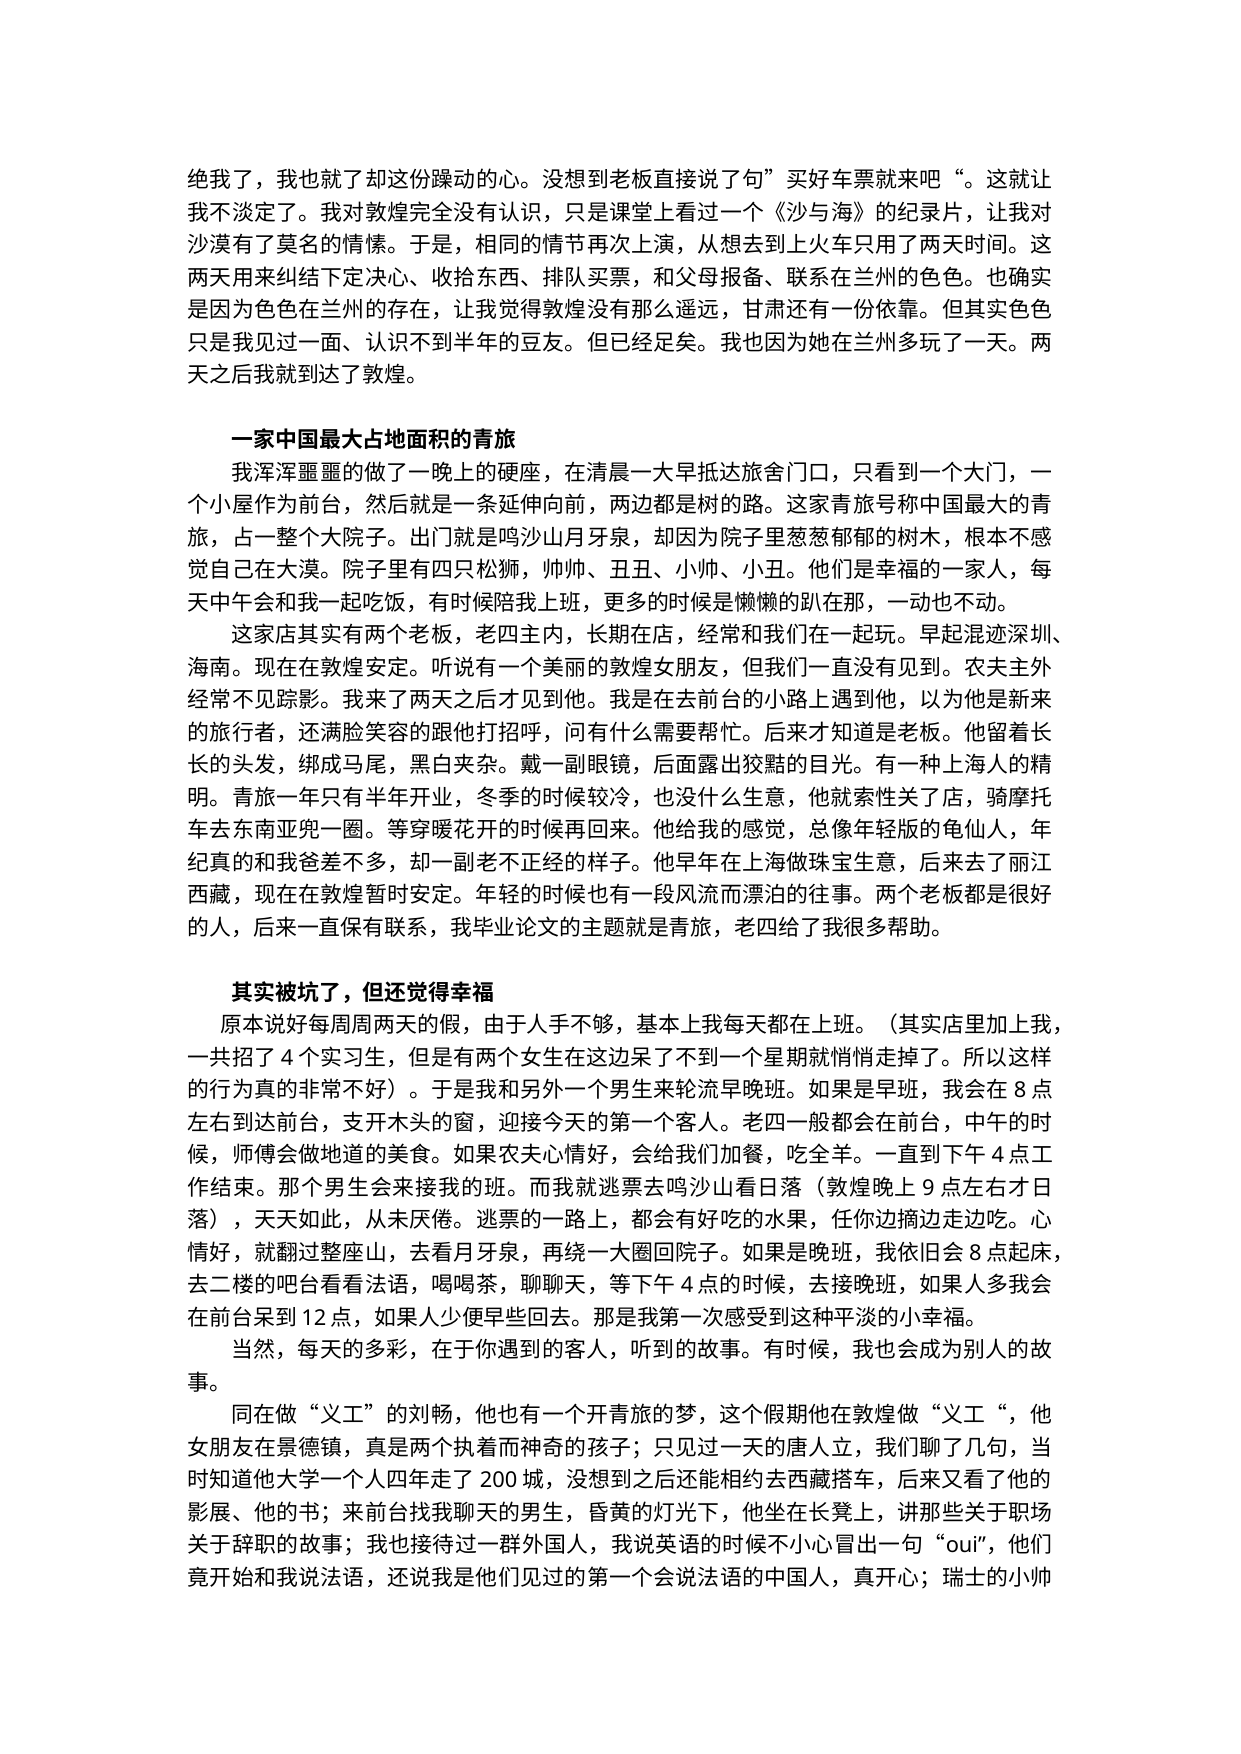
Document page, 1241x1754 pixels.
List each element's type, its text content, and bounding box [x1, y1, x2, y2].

text 我浑浑噩噩的做了一晚上的硬座，在清晨一大早抵达旅舍门口，只看到一个大门，一个小屋作为前台，然后就是一条延伸向前，两边都是树的路。这家青旅号称中国最大的青旅，占一整个大院子。出门就是鸣沙山月牙泉，却因为院子里葱葱郁郁的树木，根本不感觉自己在大漠。院子里有四只松狮，帅帅、丑丑、小帅、小丑。他们是幸福的一家人，每天中午会和我一起吃饭，有时候陪我上班，更多的时候是懒懒的趴在那，一动也不动。 [187, 454, 1053, 617]
text 其实被坑了，但还觉得幸福 [187, 974, 1053, 1007]
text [187, 1397, 1053, 1592]
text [187, 162, 1053, 389]
text 一家中国最大占地面积的青旅 [187, 422, 1053, 454]
text 当然，每天的多彩，在于你遇到的客人，听到的故事。有时候，我也会成为别人的故事。 [187, 1332, 1053, 1397]
text 原本说好每周周两天的假，由于人手不够，基本上我每天都在上班。（其实店里加上我，一共招了4个实习生，但是有两个女生在这边呆了不到一个星期就悄悄走掉了。所以这样的行为真的非常不好）。于是我和另外一个男生来轮流早晚班。如果是早班，我会在8点左右到达前台，支开木头的窗，迎接今天的第一个客人。老四一般都会在前台，中午的时候，师傅会做地道的美食。如果农夫心情好，会给我们加餐，吃全羊。一直到下午4点工作结束。那个男生会来接我的班。而我就逃票去鸣沙山看日落（敦煌晚上9点左右才日落），天天如此，从未厌倦。逃票的一路上，都会有好吃的水果，任你边摘边走边吃。心情好，就翻过整座山，去看月牙泉，再绕一大圈回院子。如果是晚班，我依旧会8点起床，去二楼的吧台看看法语，喝喝茶，聊聊天，等下午4点的时候，去接晚班，如果人多我会在前台呆到12点，如果人少便早些回去。那是我第一次感受到这种平淡的小幸福。 [187, 1007, 1053, 1332]
text 这家店其实有两个老板，老四主内，长期在店，经常和我们在一起玩。早起混迹深圳、海南。现在在敦煌安定。听说有一个美丽的敦煌女朋友，但我们一直没有见到。农夫主外，经常不见踪影。我来了两天之后才见到他。我是在去前台的小路上遇到他，以为他是新来的旅行者，还满脸笑容的跟他打招呼，问有什么需要帮忙。后来才知道是老板。他留着长长的头发，绑成马尾，黑白夹杂。戴一副眼镜，后面露出狡黠的目光。有一种上海人的精明。青旅一年只有半年开业，冬季的时候较冷，也没什么生意，他就索性关了店，骑摩托车去东南亚兜一圈。等穿暖花开的时候再回来。他给我的感觉，总像年轻版的龟仙人，年纪真的和我爸差不多，却一副老不正经的样子。他早年在上海做珠宝生意，后来去了丽江、西藏，现在在敦煌暂时安定。年轻的时候也有一段风流而漂泊的往事。两个老板都是很好的人，后来一直保有联系，我毕业论文的主题就是青旅，老四给了我很多帮助。 [187, 617, 1053, 942]
